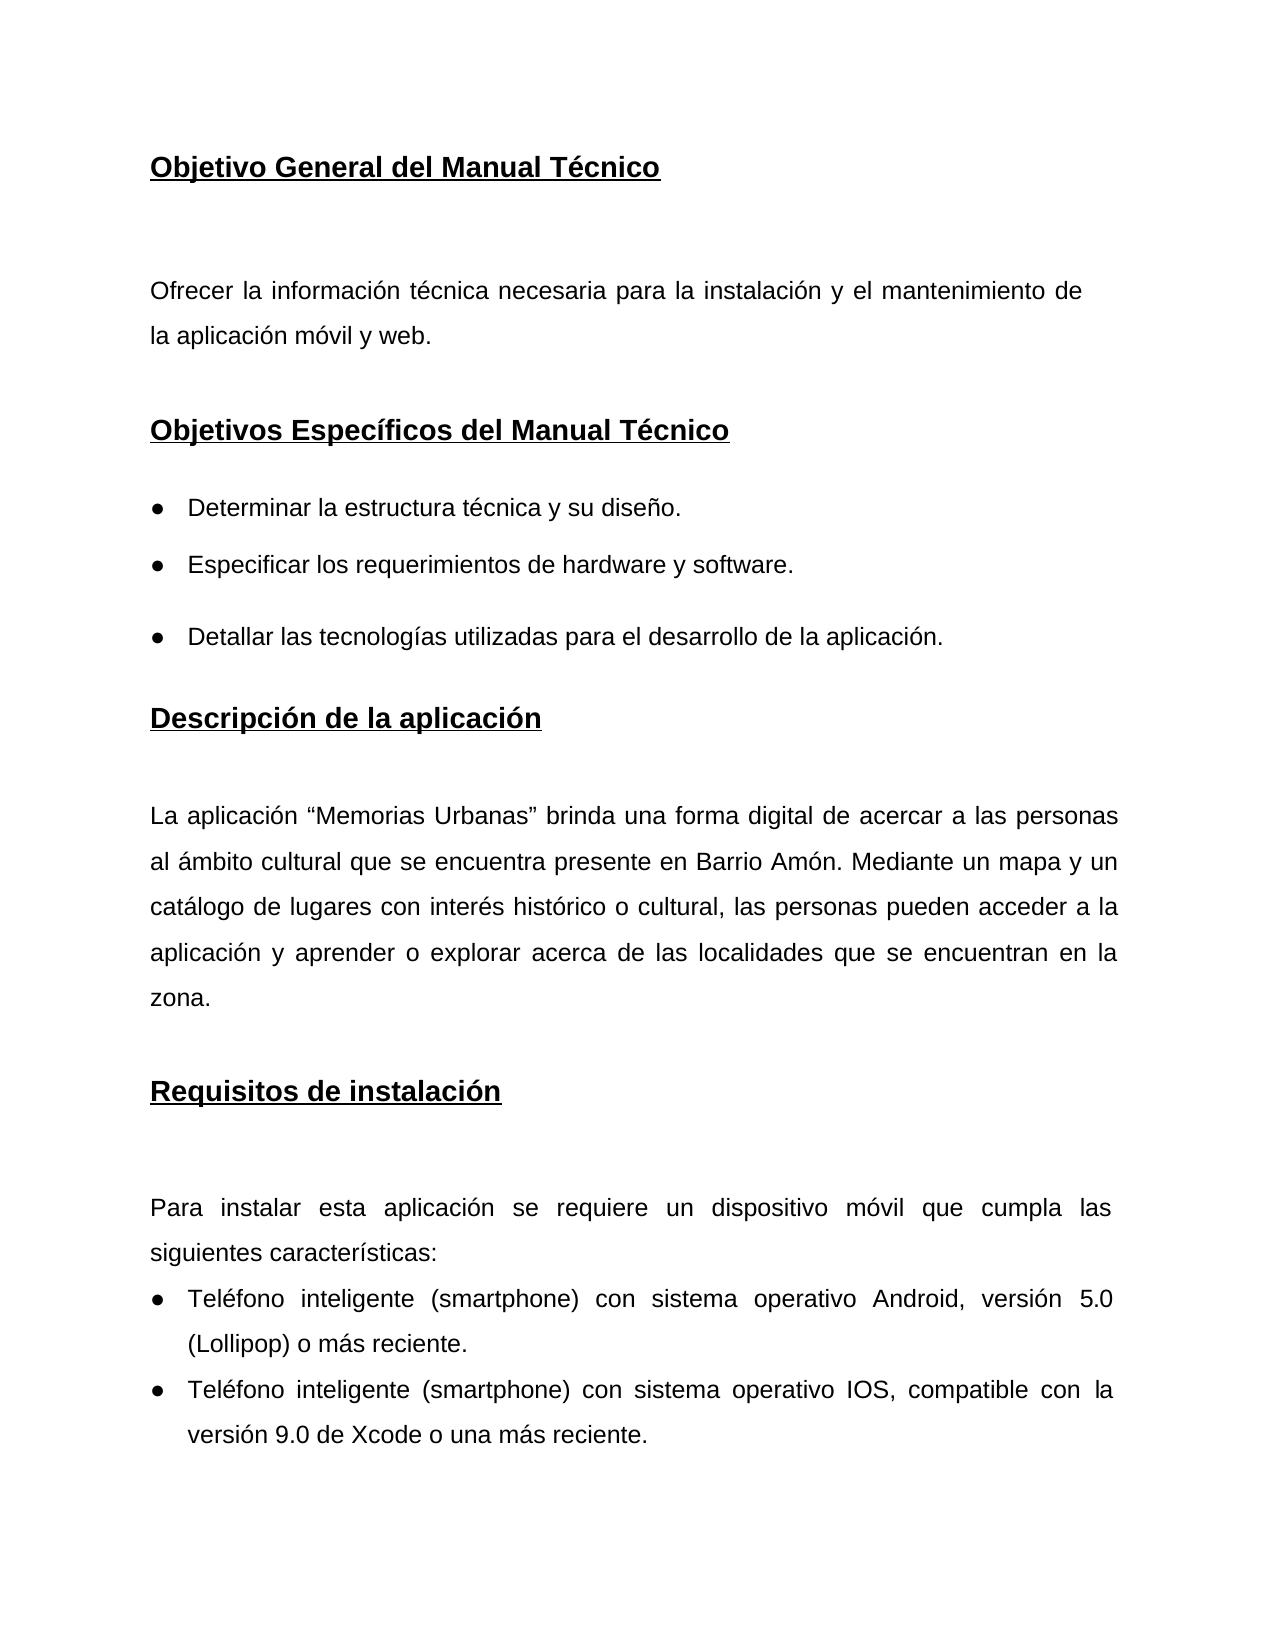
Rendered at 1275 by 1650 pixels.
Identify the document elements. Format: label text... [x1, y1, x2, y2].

subtitle Objetivos Específicos del Manual Técnico [150, 412, 1237, 446]
text Ofrecer la información técnica necesaria para la instalación y el mantenimiento de la aplicación móvil y web. [150, 276, 1084, 350]
list Teléfono inteligente (smartphone) con sistema operativo IOS, compatible con la versión 9.0 de Xcode o una más reciente. [150, 1374, 1113, 1449]
subtitle Requisitos de instalación [150, 1074, 1237, 1107]
list Teléfono inteligente (smartphone) con sistema operativo Android, versión 5.0 (Lollipop) o más reciente. [150, 1284, 1113, 1358]
text La aplicación “Memorias Urbanas” brinda una forma digital de acercar a las personas al ámbito cultural que se encuentra presente en Barrio Amón. Mediante un mapa y un catálogo de lugares con interés histórico o cultural, las personas pueden acceder a la aplicación y aprender o explorar acerca de las localidades que se encuentran en la zona. [150, 801, 1120, 1012]
list Especificar los requerimientos de hardware y software. [150, 550, 1237, 579]
subtitle Descripción de la aplicación [150, 701, 1237, 734]
subtitle Objetivo General del Manual Técnico [150, 150, 1237, 183]
list Detallar las tecnologías utilizadas para el desarrollo de la aplicación. [150, 622, 1237, 651]
list Determinar la estructura técnica y su diseño. [150, 493, 1237, 522]
text Para instalar esta aplicación se requiere un dispositivo móvil que cumpla las siguientes características: [150, 1193, 1113, 1267]
